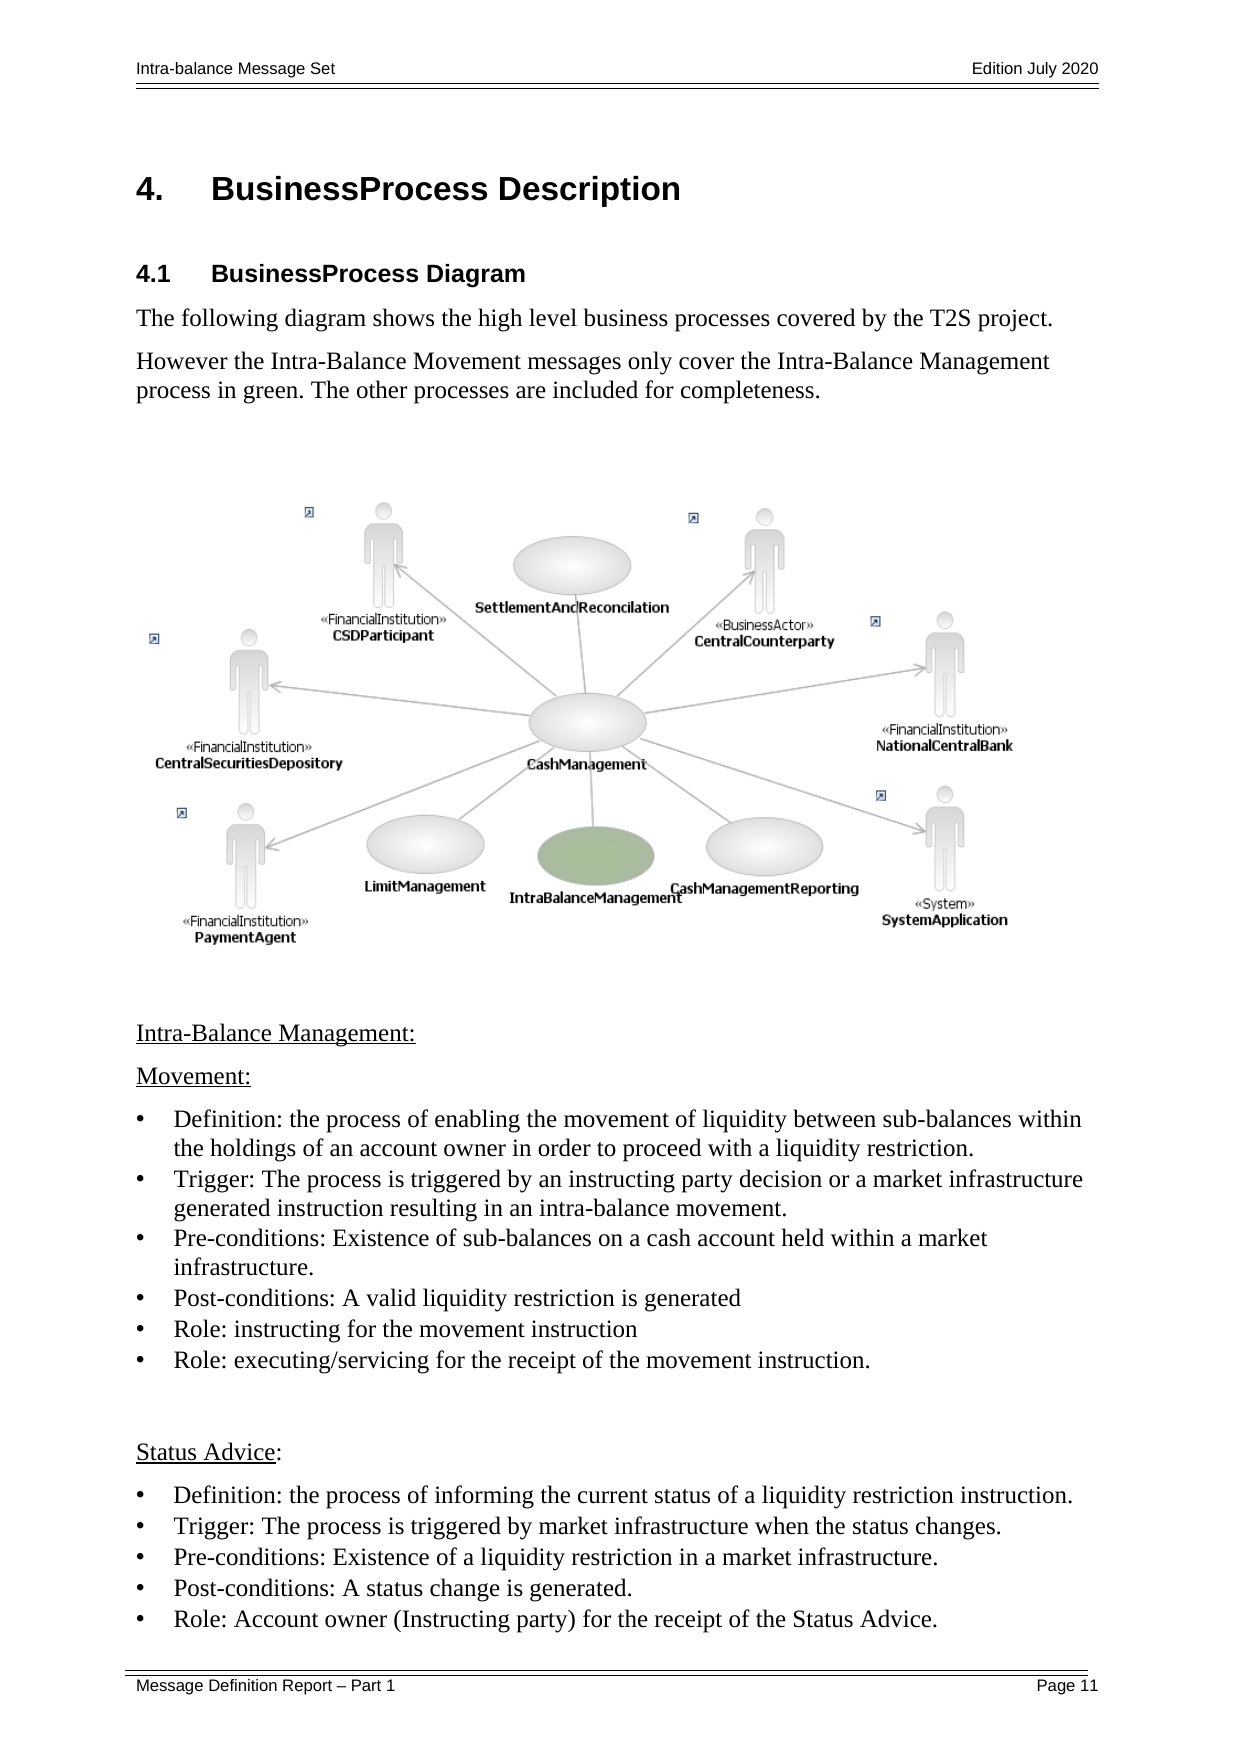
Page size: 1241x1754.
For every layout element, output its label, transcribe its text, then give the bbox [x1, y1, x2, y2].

subtitle BusinessProcess Description [136, 169, 1104, 207]
text The following diagram shows the high level business processes covered by the T2S project. [136, 303, 1104, 332]
list Definition: the process of enabling the movement of liquidity between sub-balances within the holdings of an account owner in order to proceed with a liquidity restriction. [136, 1104, 1104, 1162]
subtitle BusinessProcess Diagram [136, 259, 1104, 288]
list Trigger: The process is triggered by market infrastructure when the status changes. [136, 1511, 1104, 1540]
list Definition: the process of informing the current status of a liquidity restriction instruction. [136, 1481, 1104, 1509]
text Movement: [136, 1061, 1104, 1090]
list Post-conditions: A valid liquidity restriction is generated [136, 1283, 1104, 1312]
list Pre-conditions: Existence of sub-balances on a cash account held within a market infrastructure. [136, 1223, 1104, 1281]
list Role: Account owner (Instructing party) for the receipt of the Status Advice. [136, 1604, 1104, 1633]
list Pre-conditions: Existence of a liquidity restriction in a market infrastructure. [136, 1542, 1104, 1571]
list Role: instructing for the movement instruction [136, 1314, 1104, 1343]
list Role: executing/servicing for the receipt of the movement instruction. [136, 1345, 1104, 1373]
list Post-conditions: A status change is generated. [136, 1573, 1104, 1602]
list Trigger: The process is triggered by an instructing party decision or a market infrastructure generated instruction resulting in an intra-balance movement. [136, 1164, 1104, 1221]
text Status Advice: [136, 1437, 1104, 1466]
text Intra-Balance Management: [136, 1018, 1104, 1046]
text However the Intra-Balance Movement messages only cover the Intra-Balance Management process in green. The other processes are included for completeness. [136, 346, 1104, 404]
